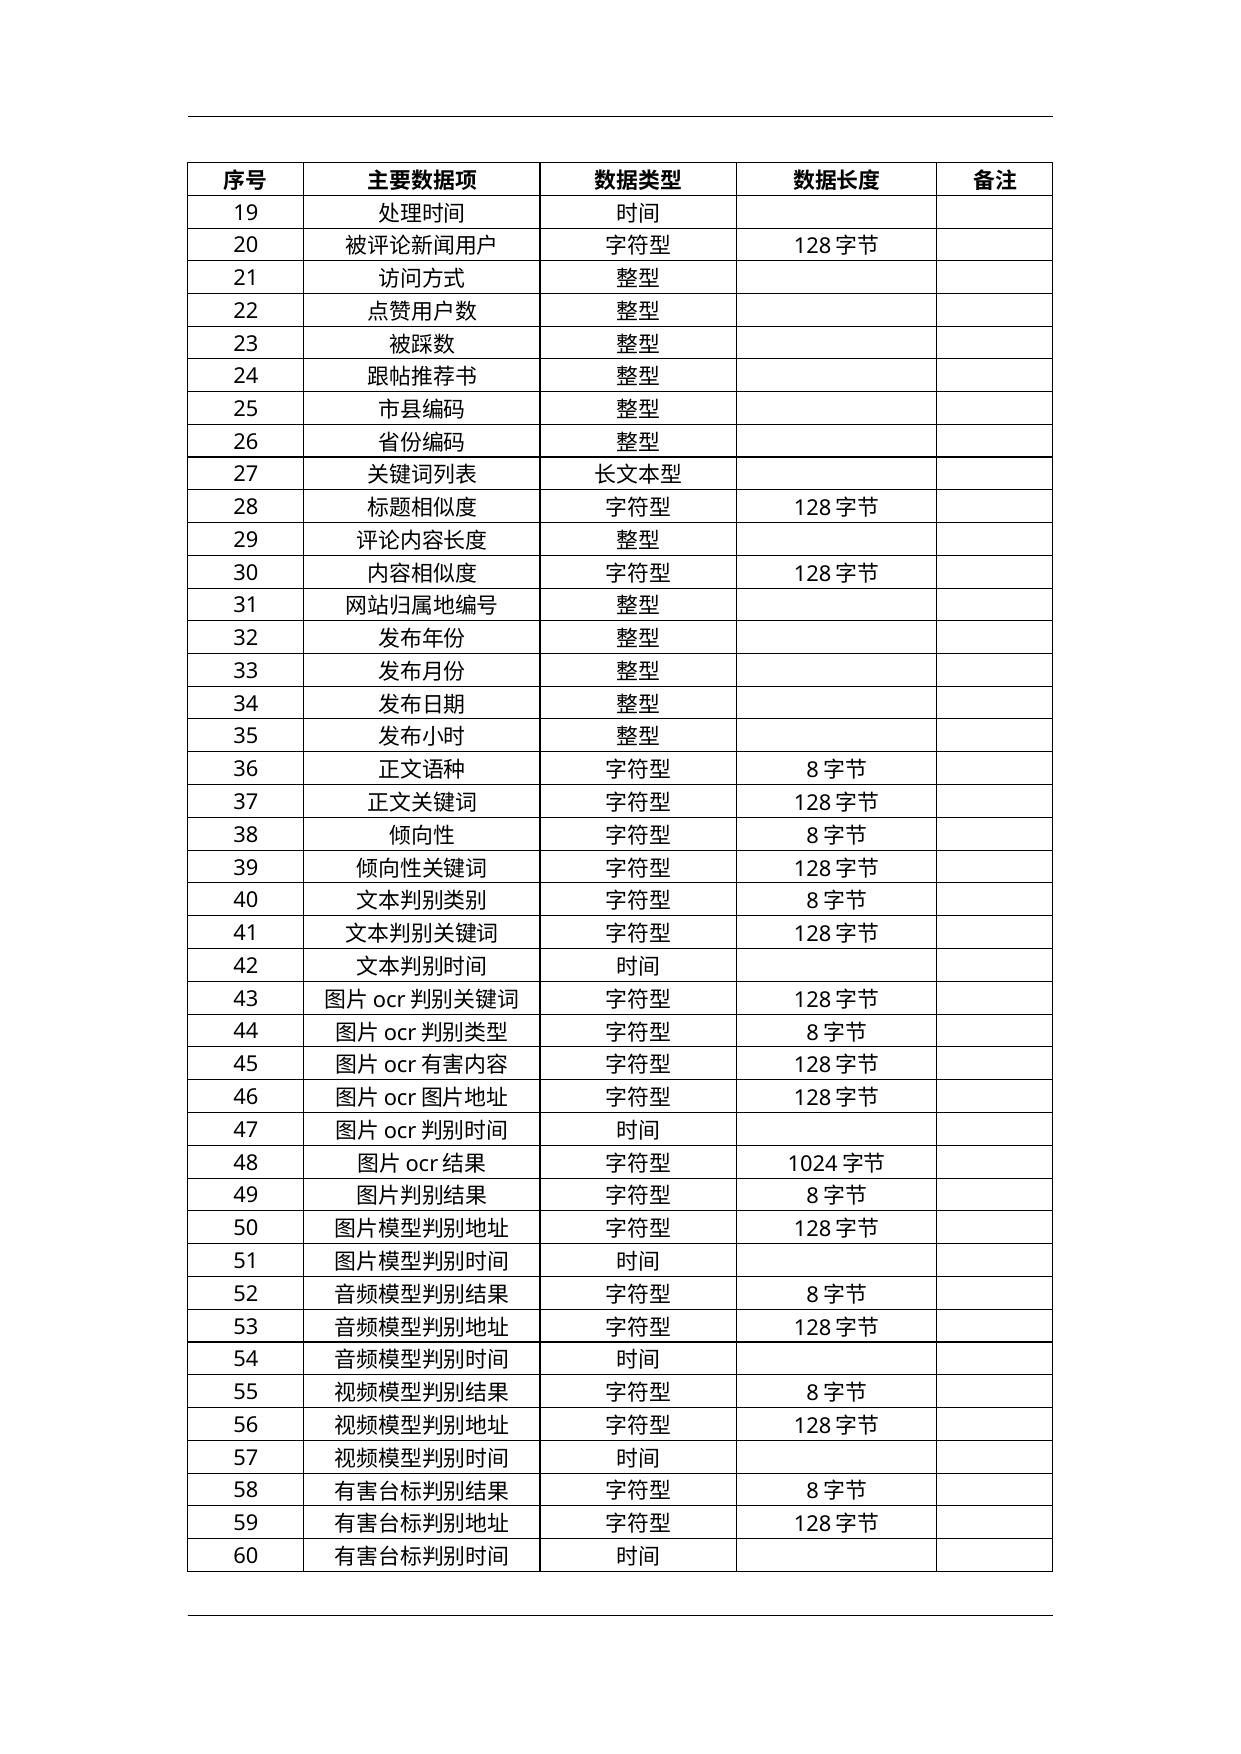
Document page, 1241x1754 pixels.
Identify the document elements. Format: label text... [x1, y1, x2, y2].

table_cell 发布年份 [304, 621, 539, 653]
table_cell 46 [188, 1080, 303, 1112]
table_cell 正文语种 [304, 752, 539, 784]
table_cell 被评论新闻用户 [304, 229, 539, 260]
table_cell [937, 523, 1052, 555]
table_cell 28 [188, 490, 303, 522]
table_cell 8字节 [737, 1474, 936, 1505]
table_cell 有害台标判别时间 [304, 1539, 539, 1571]
table_cell 128字节 [737, 1080, 936, 1112]
table_cell 倾向性关键词 [304, 851, 539, 882]
table_cell 55 [188, 1375, 303, 1407]
table_cell [937, 1113, 1052, 1145]
table_cell 发布小时 [304, 719, 539, 751]
table_cell [937, 949, 1052, 981]
table_cell [937, 1277, 1052, 1309]
table_cell 音频模型判别时间 [304, 1343, 539, 1374]
table_cell 时间 [541, 949, 736, 981]
table_cell 字符型 [541, 1179, 736, 1210]
table_cell [937, 1441, 1052, 1472]
table_cell 字符型 [541, 1408, 736, 1440]
table_cell 文本判别关键词 [304, 916, 539, 948]
table_cell [937, 1080, 1052, 1112]
table_cell [937, 1146, 1052, 1177]
table_cell 22 [188, 294, 303, 326]
table_cell 图片模型判别时间 [304, 1244, 539, 1276]
table_cell 128字节 [737, 982, 936, 1013]
table_cell [737, 1343, 936, 1374]
table_cell 26 [188, 425, 303, 456]
table_cell [937, 556, 1052, 587]
table_cell 字符型 [541, 818, 736, 849]
table_cell 31 [188, 589, 303, 620]
table_cell 时间 [541, 196, 736, 227]
table_cell [937, 1506, 1052, 1538]
table_cell 字符型 [541, 1506, 736, 1538]
table_cell 24 [188, 359, 303, 391]
table_cell [737, 1441, 936, 1472]
table_cell 字符型 [541, 1277, 736, 1309]
table_cell [937, 261, 1052, 293]
table_cell 处理时间 [304, 196, 539, 227]
table_header 主要数据项 [304, 163, 539, 195]
table_cell 时间 [541, 1539, 736, 1571]
table_cell [937, 654, 1052, 686]
table_cell 整型 [541, 261, 736, 293]
table_cell 正文关键词 [304, 785, 539, 817]
table_cell 59 [188, 1506, 303, 1538]
table_cell 8字节 [737, 1015, 936, 1046]
table_cell 128字节 [737, 490, 936, 522]
table_cell [937, 916, 1052, 948]
table_cell 57 [188, 1441, 303, 1472]
table_cell [937, 785, 1052, 817]
table_cell [937, 621, 1052, 653]
table_cell 128字节 [737, 1506, 936, 1538]
table_cell 整型 [541, 621, 736, 653]
table_header 备注 [937, 163, 1052, 195]
table_header 序号 [188, 163, 303, 195]
table_cell [937, 1244, 1052, 1276]
table_cell 整型 [541, 523, 736, 555]
table_cell [937, 458, 1052, 489]
table_cell 29 [188, 523, 303, 555]
table_cell 整型 [541, 589, 736, 620]
table_cell 128字节 [737, 1047, 936, 1079]
table_cell 内容相似度 [304, 556, 539, 587]
table_cell 19 [188, 196, 303, 227]
table_cell [937, 719, 1052, 751]
table_cell 字符型 [541, 1146, 736, 1177]
table_header 数据长度 [737, 163, 936, 195]
table_cell 文本判别时间 [304, 949, 539, 981]
table_cell 时间 [541, 1244, 736, 1276]
table_cell [937, 294, 1052, 326]
table_cell 图片ocr判别时间 [304, 1113, 539, 1145]
table_cell 音频模型判别结果 [304, 1277, 539, 1309]
table_cell [737, 1539, 936, 1571]
table_cell 标题相似度 [304, 490, 539, 522]
table_cell 字符型 [541, 1015, 736, 1046]
table_cell 发布日期 [304, 687, 539, 718]
table_cell 36 [188, 752, 303, 784]
table_cell [937, 392, 1052, 424]
table_cell [737, 949, 936, 981]
table_cell 8字节 [737, 1375, 936, 1407]
table_cell [737, 687, 936, 718]
table_cell [737, 458, 936, 489]
table_cell 30 [188, 556, 303, 587]
table_cell 20 [188, 229, 303, 260]
table_cell 有害台标判别结果 [304, 1474, 539, 1505]
table_cell 32 [188, 621, 303, 653]
table_cell [937, 196, 1052, 227]
table_cell 被踩数 [304, 327, 539, 358]
table_header 数据类型 [541, 163, 736, 195]
table_cell 50 [188, 1211, 303, 1243]
table_cell 8字节 [737, 1179, 936, 1210]
table_cell 整型 [541, 327, 736, 358]
table_cell 54 [188, 1343, 303, 1374]
table_cell 字符型 [541, 982, 736, 1013]
table_cell 45 [188, 1047, 303, 1079]
table_cell 字符型 [541, 1375, 736, 1407]
table_cell [937, 1047, 1052, 1079]
table_cell 38 [188, 818, 303, 849]
table_cell 字符型 [541, 851, 736, 882]
table_cell 点赞用户数 [304, 294, 539, 326]
table_cell 25 [188, 392, 303, 424]
table_cell 60 [188, 1539, 303, 1571]
table_cell 字符型 [541, 785, 736, 817]
table_cell 字符型 [541, 1474, 736, 1505]
table_cell 49 [188, 1179, 303, 1210]
table_cell 整型 [541, 425, 736, 456]
table_cell [737, 1244, 936, 1276]
table_cell [937, 359, 1052, 391]
table_cell 字符型 [541, 916, 736, 948]
table_cell [737, 294, 936, 326]
table_cell [937, 589, 1052, 620]
table_cell 128字节 [737, 1211, 936, 1243]
table_cell 有害台标判别地址 [304, 1506, 539, 1538]
table_cell 8字节 [737, 883, 936, 915]
table_cell [937, 490, 1052, 522]
table_cell 时间 [541, 1441, 736, 1472]
table_cell 128字节 [737, 851, 936, 882]
table_cell 图片ocr判别类型 [304, 1015, 539, 1046]
table_cell 视频模型判别时间 [304, 1441, 539, 1472]
table_cell 评论内容长度 [304, 523, 539, 555]
table_cell 51 [188, 1244, 303, 1276]
table_cell 关键词列表 [304, 458, 539, 489]
table_cell 33 [188, 654, 303, 686]
table_cell [737, 621, 936, 653]
table_cell [937, 425, 1052, 456]
table_cell 图片判别结果 [304, 1179, 539, 1210]
table_cell [937, 327, 1052, 358]
table_cell 图片ocr判别关键词 [304, 982, 539, 1013]
table_cell 字符型 [541, 1310, 736, 1341]
table_cell 23 [188, 327, 303, 358]
table_cell 时间 [541, 1113, 736, 1145]
table_cell [937, 1015, 1052, 1046]
table_cell 43 [188, 982, 303, 1013]
table_cell 整型 [541, 359, 736, 391]
table_cell 跟帖推荐书 [304, 359, 539, 391]
table_cell 58 [188, 1474, 303, 1505]
table_cell [937, 1310, 1052, 1341]
table_cell [937, 752, 1052, 784]
table_cell 128字节 [737, 916, 936, 948]
table_cell 网站归属地编号 [304, 589, 539, 620]
table_cell 倾向性 [304, 818, 539, 849]
table_cell 省份编码 [304, 425, 539, 456]
table_cell 图片ocr有害内容 [304, 1047, 539, 1079]
table_cell [937, 1343, 1052, 1374]
table_cell 128字节 [737, 1408, 936, 1440]
table_cell [937, 1211, 1052, 1243]
table_cell [937, 982, 1052, 1013]
table_cell 发布月份 [304, 654, 539, 686]
table_cell 39 [188, 851, 303, 882]
table_cell 128字节 [737, 556, 936, 587]
table_cell 访问方式 [304, 261, 539, 293]
table_cell 8字节 [737, 752, 936, 784]
table_cell 整型 [541, 392, 736, 424]
table_cell [937, 1474, 1052, 1505]
table_cell 图片模型判别地址 [304, 1211, 539, 1243]
table_cell 37 [188, 785, 303, 817]
table_cell 市县编码 [304, 392, 539, 424]
table_cell 长文本型 [541, 458, 736, 489]
table_cell 128字节 [737, 229, 936, 260]
table_cell [737, 392, 936, 424]
table_cell [937, 1375, 1052, 1407]
table_cell [937, 883, 1052, 915]
table_cell [737, 196, 936, 227]
table_cell 8字节 [737, 818, 936, 849]
table_cell [937, 1179, 1052, 1210]
table_cell [937, 229, 1052, 260]
table_cell 128字节 [737, 785, 936, 817]
table_cell 整型 [541, 687, 736, 718]
table_cell [737, 589, 936, 620]
table_cell 字符型 [541, 1047, 736, 1079]
table_cell [737, 719, 936, 751]
table_cell 音频模型判别地址 [304, 1310, 539, 1341]
table_cell 48 [188, 1146, 303, 1177]
table_cell 字符型 [541, 229, 736, 260]
table_cell [737, 425, 936, 456]
table_cell 128字节 [737, 1310, 936, 1341]
table_cell 42 [188, 949, 303, 981]
table_cell [737, 261, 936, 293]
table_cell 52 [188, 1277, 303, 1309]
table_cell [737, 359, 936, 391]
table_cell 字符型 [541, 883, 736, 915]
table_cell 时间 [541, 1343, 736, 1374]
table_cell 整型 [541, 294, 736, 326]
table_cell 40 [188, 883, 303, 915]
table_cell 整型 [541, 719, 736, 751]
table_cell 44 [188, 1015, 303, 1046]
table_cell 视频模型判别地址 [304, 1408, 539, 1440]
table_cell 34 [188, 687, 303, 718]
table_cell 整型 [541, 654, 736, 686]
table_cell [737, 327, 936, 358]
table_cell 35 [188, 719, 303, 751]
table_cell 47 [188, 1113, 303, 1145]
table_cell 字符型 [541, 556, 736, 587]
table_cell 27 [188, 458, 303, 489]
table_cell [937, 1408, 1052, 1440]
table_cell 图片ocr图片地址 [304, 1080, 539, 1112]
table_cell [937, 818, 1052, 849]
table_cell [737, 1113, 936, 1145]
table_cell 53 [188, 1310, 303, 1341]
table_cell 21 [188, 261, 303, 293]
table_cell [937, 851, 1052, 882]
table_cell 56 [188, 1408, 303, 1440]
table_cell 字符型 [541, 752, 736, 784]
table_cell 字符型 [541, 490, 736, 522]
table_cell [937, 1539, 1052, 1571]
table_cell 字符型 [541, 1211, 736, 1243]
table_cell 视频模型判别结果 [304, 1375, 539, 1407]
table_cell [937, 687, 1052, 718]
table_cell 41 [188, 916, 303, 948]
table_cell 文本判别类别 [304, 883, 539, 915]
table_cell 8字节 [737, 1277, 936, 1309]
table_cell 字符型 [541, 1080, 736, 1112]
table_cell 图片ocr结果 [304, 1146, 539, 1177]
table_cell [737, 654, 936, 686]
table_cell 1024字节 [737, 1146, 936, 1177]
table_cell [737, 523, 936, 555]
